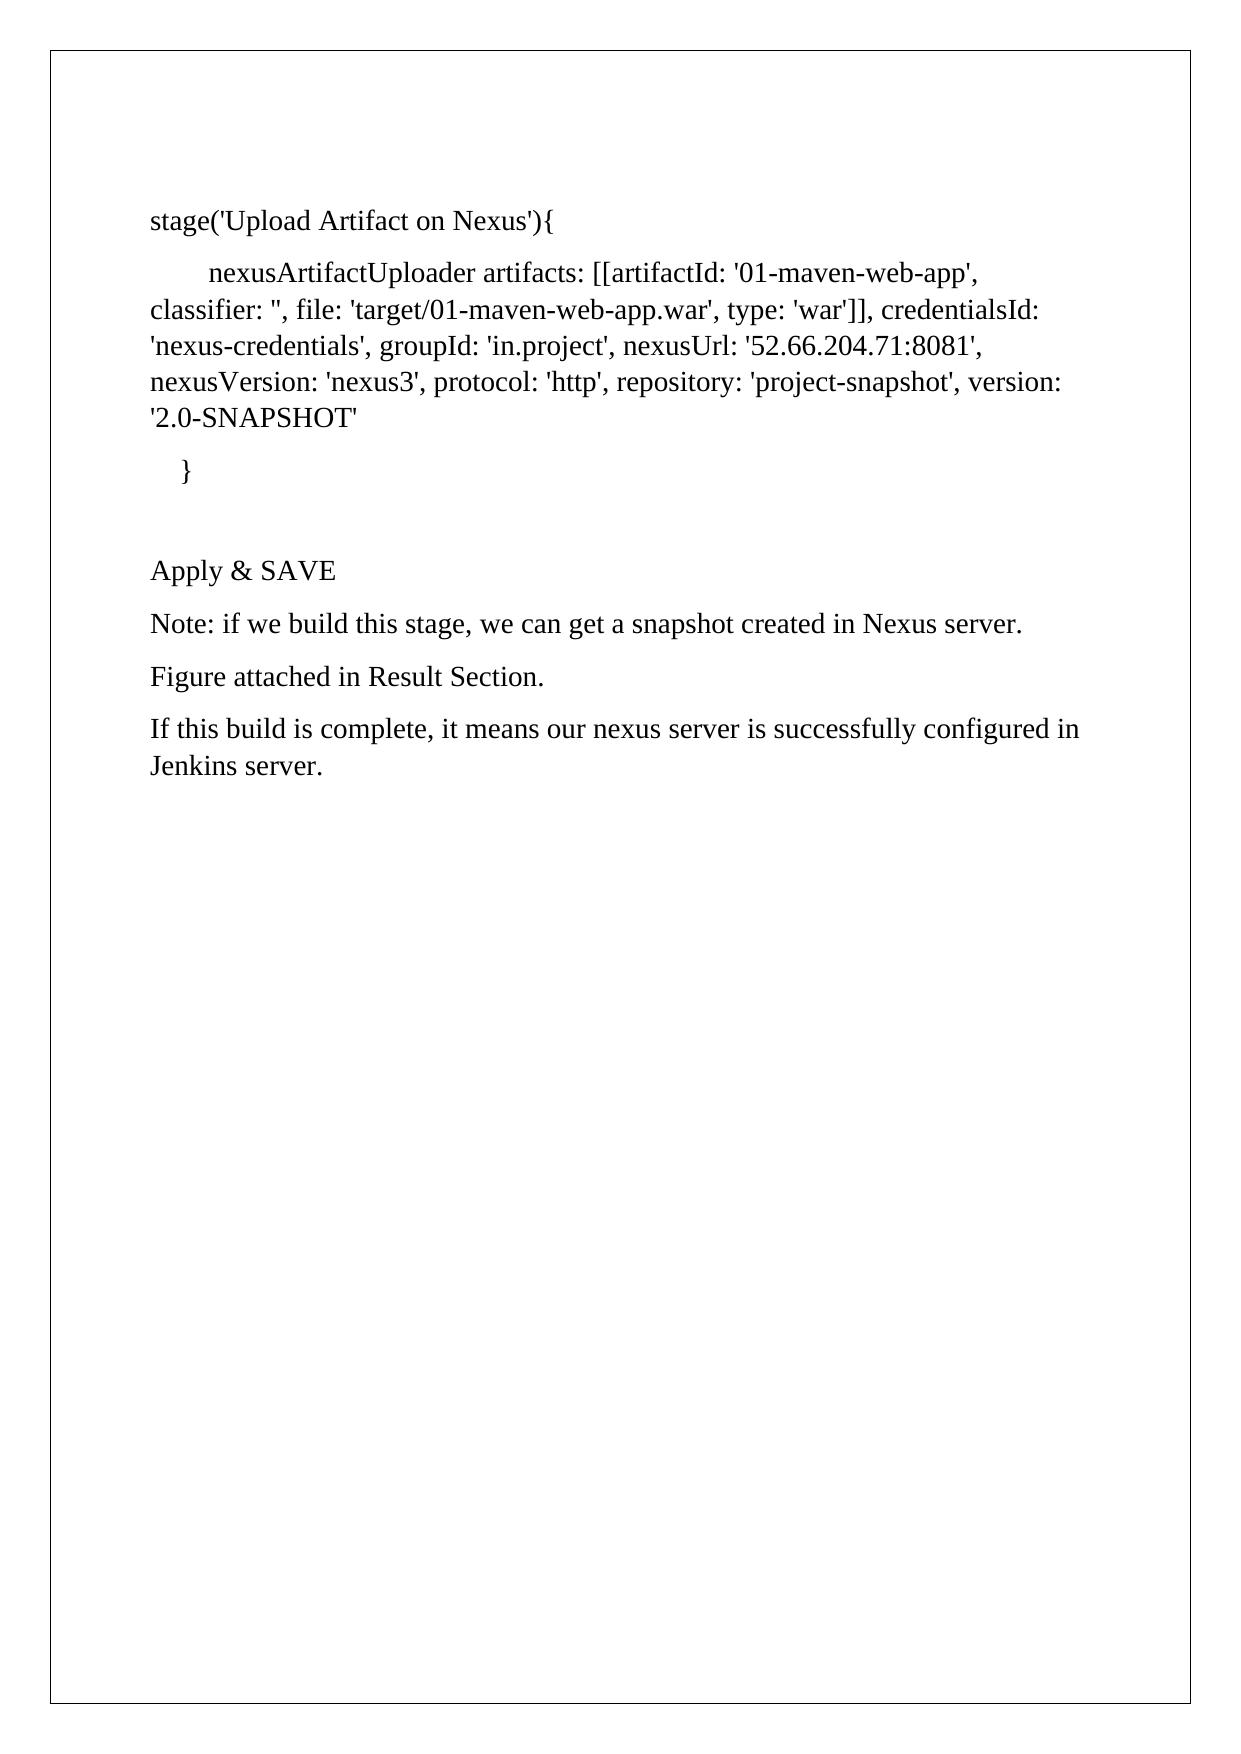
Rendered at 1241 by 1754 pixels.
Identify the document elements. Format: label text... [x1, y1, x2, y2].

text nexusArtifactUploader artifacts: [[artifactId: '01-maven-web-app', classifier: '', file: 'target/01-maven-web-app.war', type: 'war']], credentialsId: 'nexus-credentials', groupId: 'in.project', nexusUrl: '52.66.204.71:8081', nexusVersion: 'nexus3', protocol: 'http', repository: 'project-snapshot', version: '2.0-SNAPSHOT' [150, 256, 1090, 434]
text Note: if we build this stage, we can get a snapshot created in Nexus server. [150, 606, 1090, 639]
text If this build is complete, it means our nexus server is successfully configured in Jenkins server. [150, 712, 1090, 781]
text stage('Upload Artifact on Nexus'){ [150, 203, 1090, 236]
text Apply & SAVE [150, 553, 1090, 587]
text Figure attached in Result Section. [150, 659, 1090, 692]
text } [150, 453, 1090, 487]
